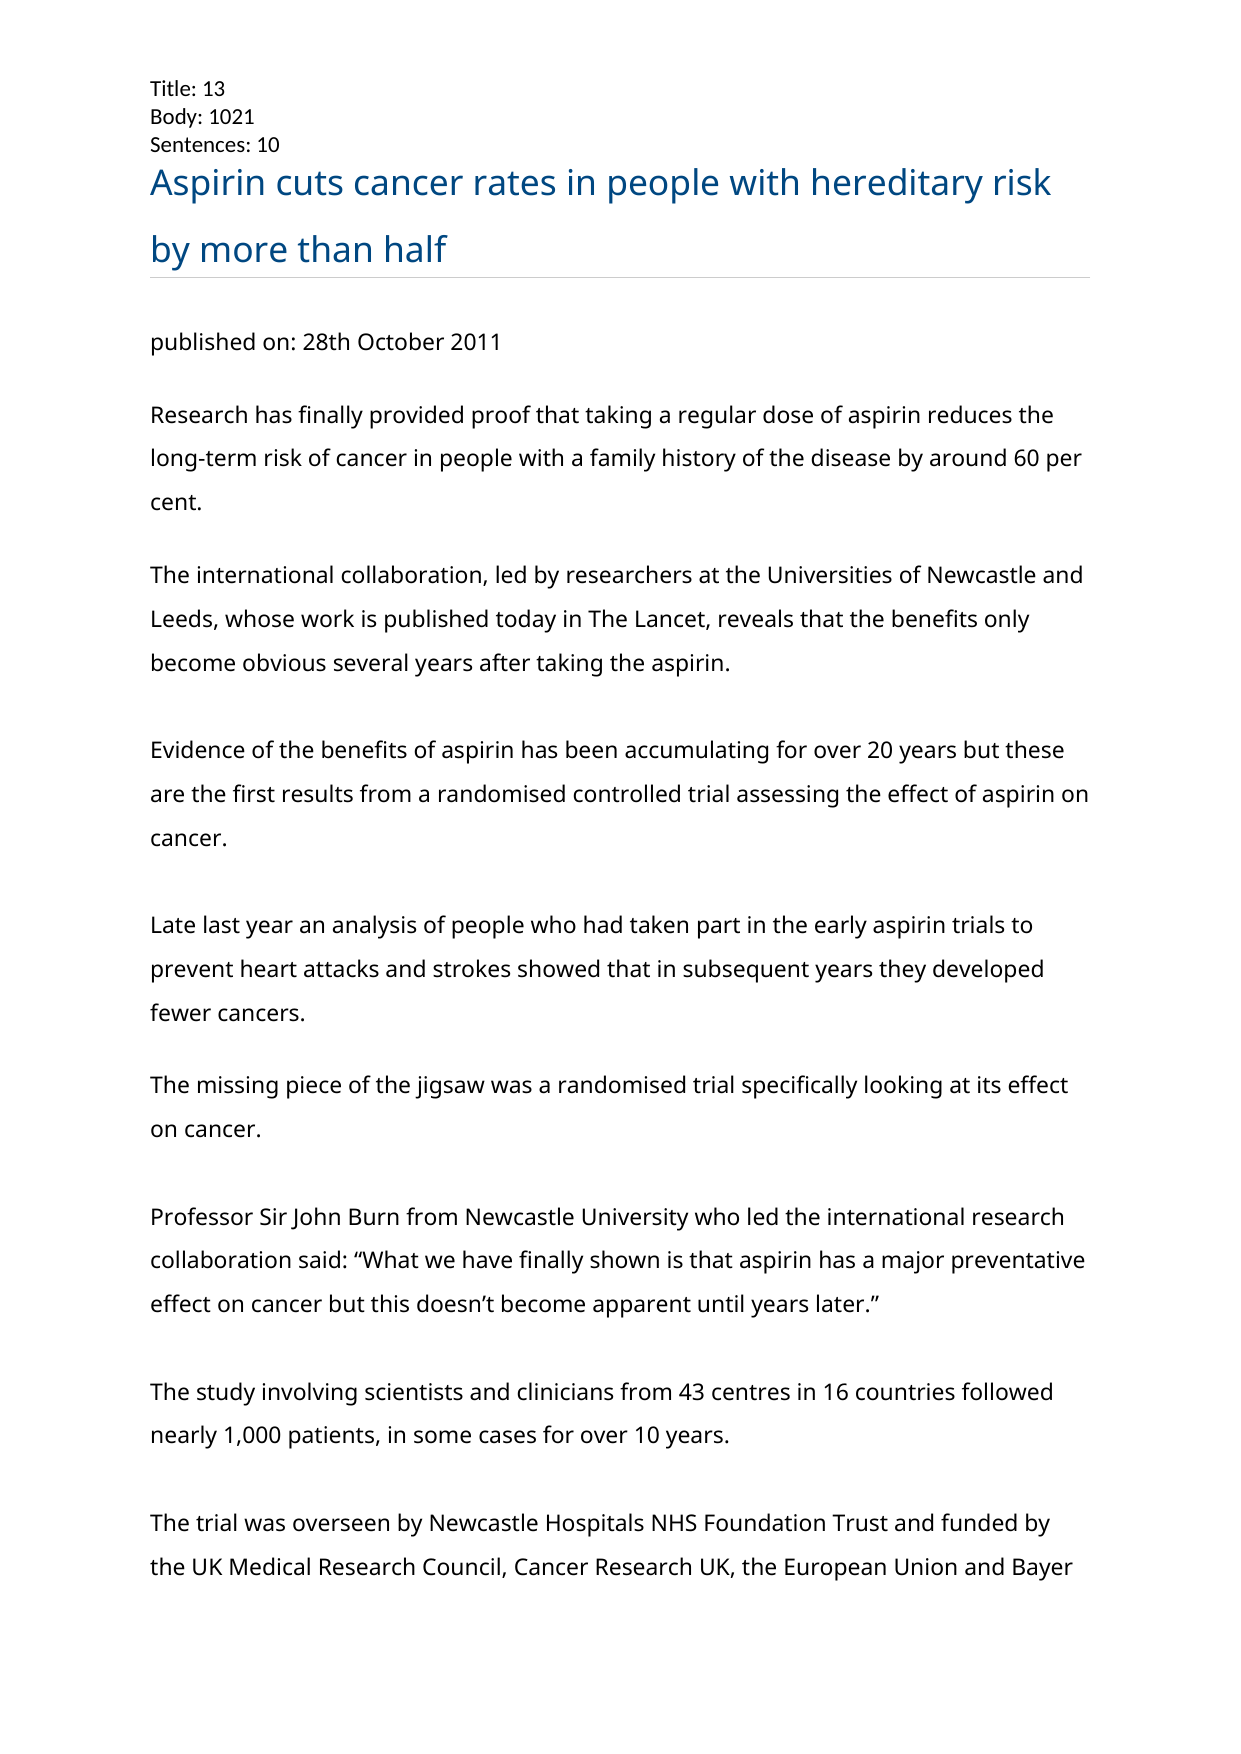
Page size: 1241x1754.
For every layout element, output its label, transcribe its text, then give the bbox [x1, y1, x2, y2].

text published on: 28th October 2011 [150, 326, 1090, 357]
text Aspirin cuts cancer rates in people with hereditary risk by more than half [150, 158, 1090, 277]
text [150, 1069, 1090, 1582]
text The international collaboration, led by researchers at the Universities of Newcastle and Leeds, whose work is published today in The Lancet, reveals that the benefits only become obvious several years after taking the aspirin. Evidence of the benefits of aspirin has been accumulating for over 20 years but these are the first results from a randomised controlled trial assessing the effect of aspirin on cancer. Late last year an analysis of people who had taken part in the early aspirin trials to prevent heart attacks and strokes showed that in subsequent years they developed fewer cancers. [150, 559, 1090, 1028]
text Research has finally provided proof that taking a regular dose of aspirin reduces the long-term risk of cancer in people with a family history of the disease by around 60 per cent. [150, 398, 1090, 517]
